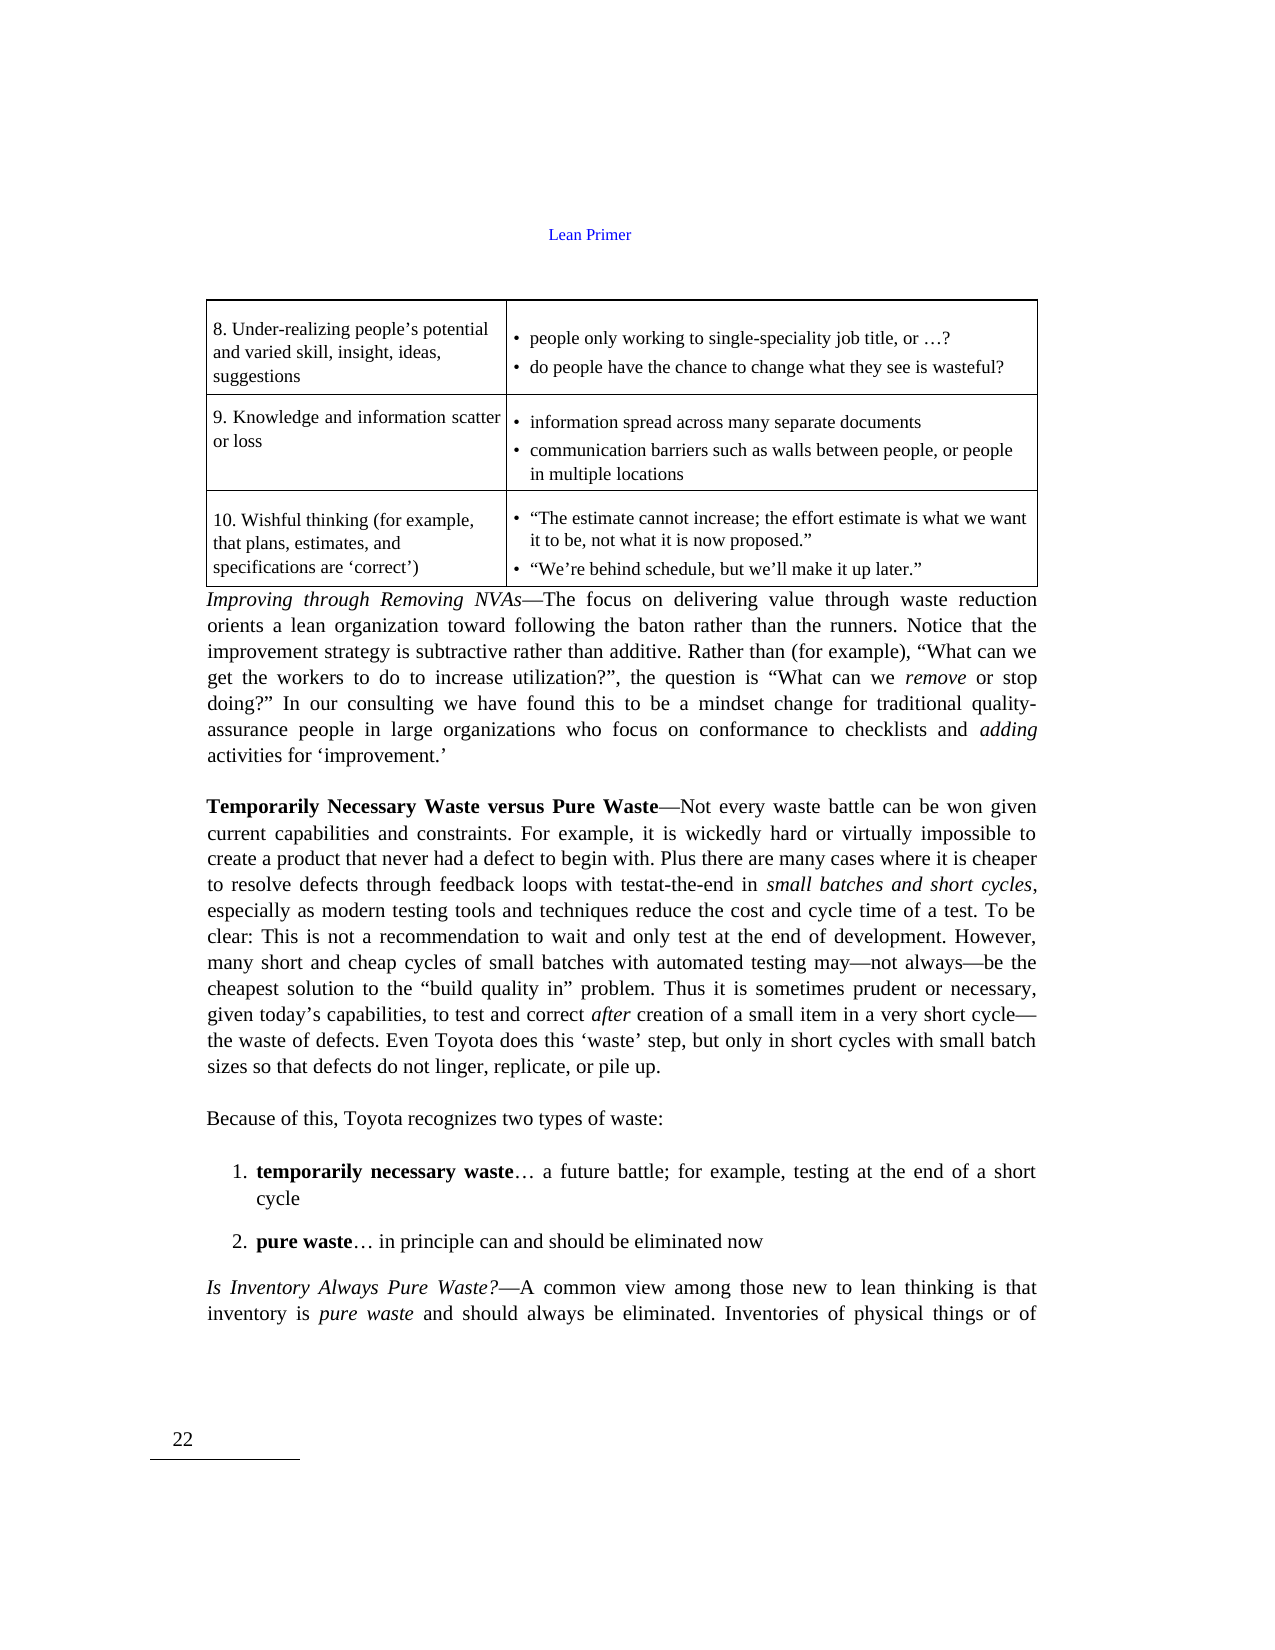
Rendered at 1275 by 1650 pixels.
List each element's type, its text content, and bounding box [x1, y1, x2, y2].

list pure waste… in principle can and should be eliminated now [232, 1228, 1037, 1253]
list temporarily necessary waste… a future battle; for example, testing at the end of a short cycle [232, 1159, 1037, 1209]
text Because of this, Toyota recognizes two types of waste: [206, 1106, 1037, 1130]
table_cell 8. Under-realizing people’s potential and varied skill, insight, ideas, suggestions [207, 301, 506, 394]
text Improving through Removing NVAs—The focus on delivering value through waste reduction orients a lean organization toward following the baton rather than the runners. Notice that the improvement strategy is subtractive rather than additive. Rather than (for example), “What can we get the workers to do to increase utilization?”, the question is “What can we remove or stop doing?” In our consulting we have found this to be a mindset change for traditional quality-assurance people in large organizations who focus on conformance to checklists and adding activities for ‘improvement.’ [206, 587, 1037, 767]
table_cell people only working to single-speciality job title, or …? do people have the chance to change what they see is wasteful? [507, 301, 1037, 394]
table_cell 10. Wishful thinking (for example, that plans, estimates, and specifications are ‘correct’) [207, 491, 506, 586]
table_cell 9. Knowledge and information scatter or loss [207, 395, 506, 490]
text Temporarily Necessary Waste versus Pure Waste—Not every waste battle can be won given current capabilities and constraints. For example, it is wickedly hard or virtually impossible to create a product that never had a defect to begin with. Plus there are many cases where it is cheaper to resolve defects through feedback loops with testat-the-end in small batches and short cycles, especially as modern testing tools and techniques reduce the cost and cycle time of a test. To be clear: This is not a recommendation to wait and only test at the end of development. However, many short and cheap cycles of small batches with automated testing may—not always—be the cheapest solution to the “build quality in” problem. Thus it is sometimes prudent or necessary, given today’s capabilities, to test and correct after creation of a small item in a very short cycle—the waste of defects. Even Toyota does this ‘waste’ step, but only in short cycles with small batch sizes so that defects do not linger, replicate, or pile up. [206, 794, 1037, 1078]
table_cell information spread across many separate documents communication barriers such as walls between people, or people in multiple locations [507, 395, 1037, 490]
